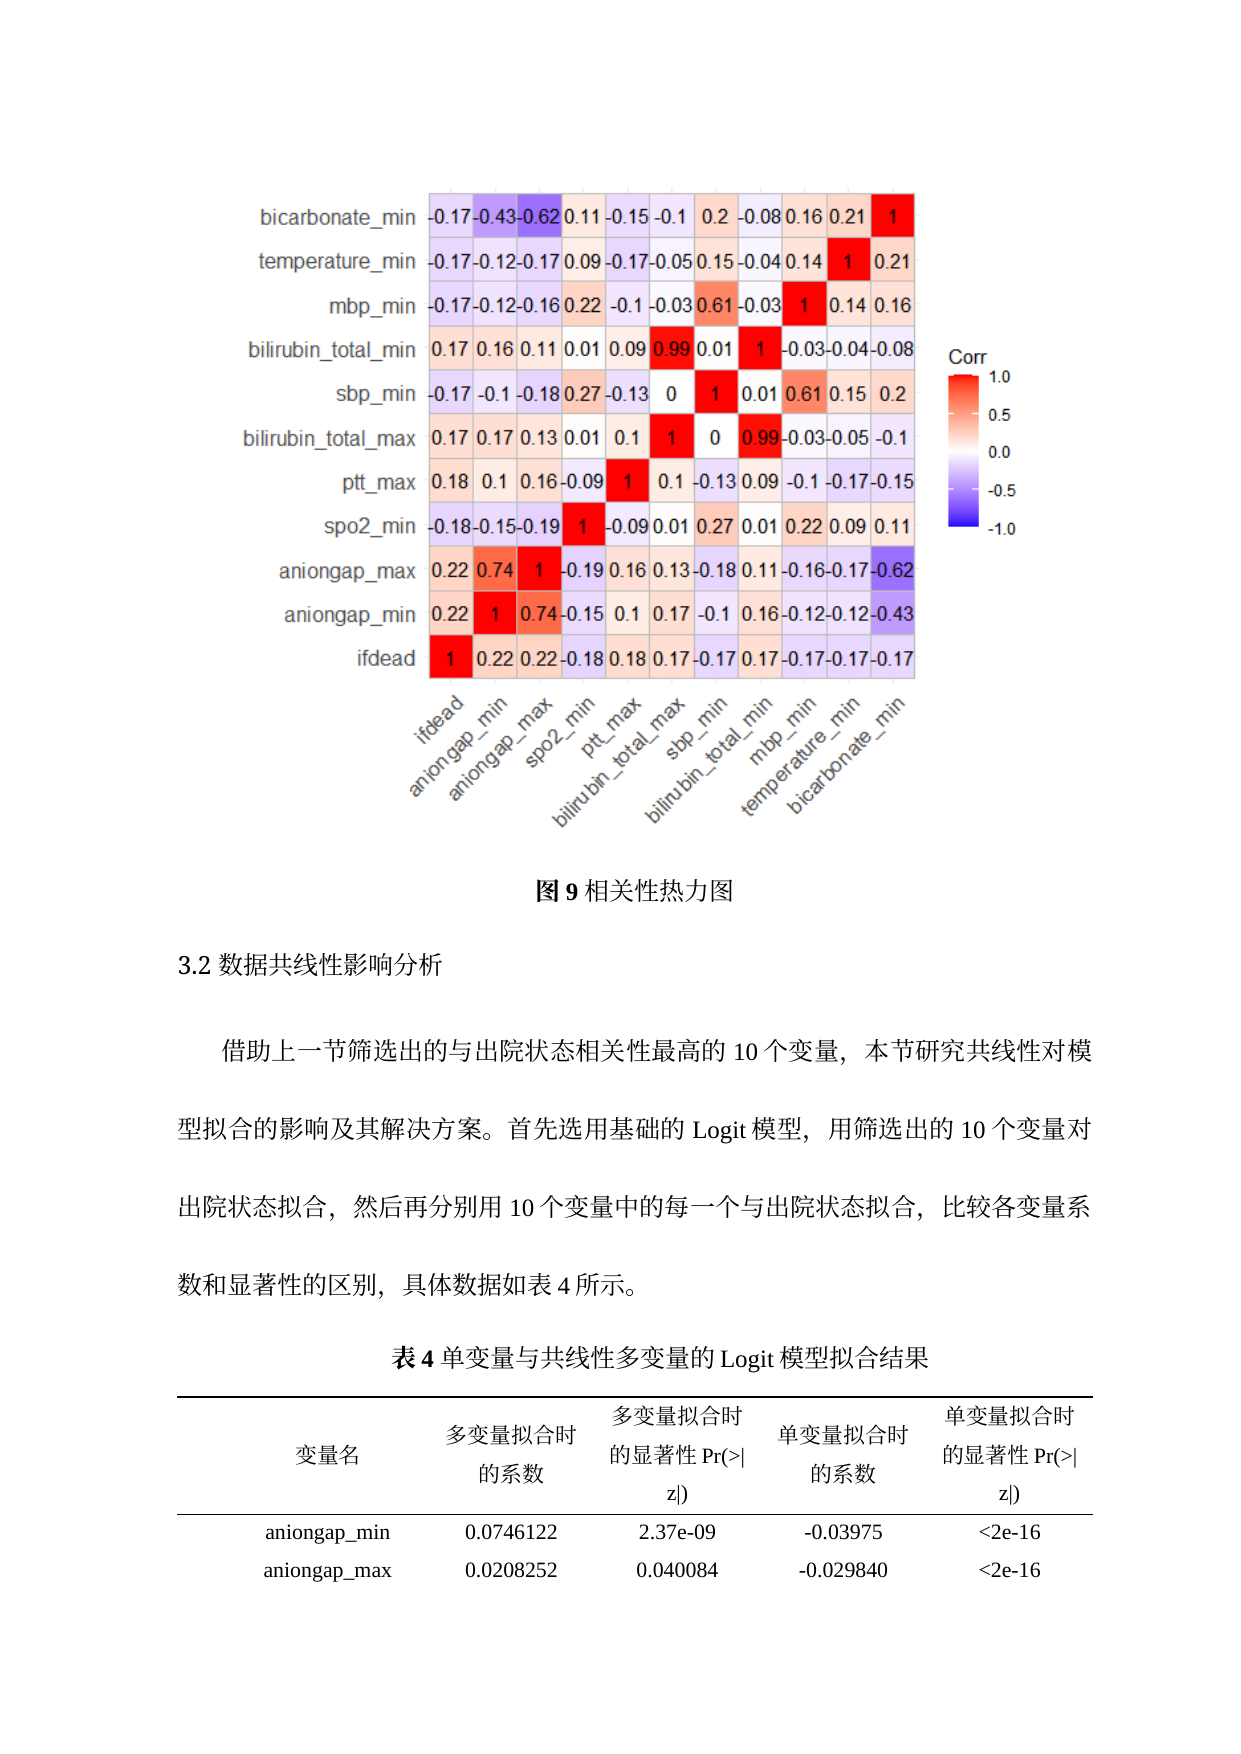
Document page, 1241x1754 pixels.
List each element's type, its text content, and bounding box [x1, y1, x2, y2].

table_cell 2.37e-09 [594, 1515, 760, 1552]
table_header 变量名 [177, 1398, 428, 1513]
table_header 多变量拟合时的系数 [428, 1398, 594, 1513]
table_header 多变量拟合时的显著性Pr(>|z|) [594, 1398, 760, 1513]
table_cell -0.03975 [760, 1515, 926, 1552]
table_cell 0.0208252 [428, 1552, 594, 1590]
table_header 单变量拟合时的系数 [760, 1398, 926, 1513]
table_header 单变量拟合时的显著性Pr(>|z|) [926, 1398, 1092, 1513]
picture [234, 172, 1035, 846]
table_cell 0.0746122 [428, 1515, 594, 1552]
text 借助上一节筛选出的与出院状态相关性最高的10个变量，本节研究共线性对模型拟合的影响及其解决方案。首先选用基础的Logit模型，用筛选出的10个变量对出院状态拟合，然后再分别用10个变量中的每一个与出院状态拟合，比较各变量系数和显著性的区别，具体数据如表4所示。 [177, 1015, 1092, 1317]
table_cell <2e-16 [926, 1552, 1092, 1590]
table_cell <2e-16 [926, 1515, 1092, 1552]
table_cell -0.029840 [760, 1552, 926, 1590]
subtitle 3.2 数据共线性影响分析 [177, 929, 1092, 997]
table_cell 0.040084 [594, 1552, 760, 1590]
table_cell aniongap_min [177, 1515, 428, 1552]
text 图9 相关性热力图 [177, 856, 1092, 924]
text 表4 单变量与共线性多变量的Logit模型拟合结果 [177, 1323, 1092, 1391]
table_cell aniongap_max [177, 1552, 428, 1590]
